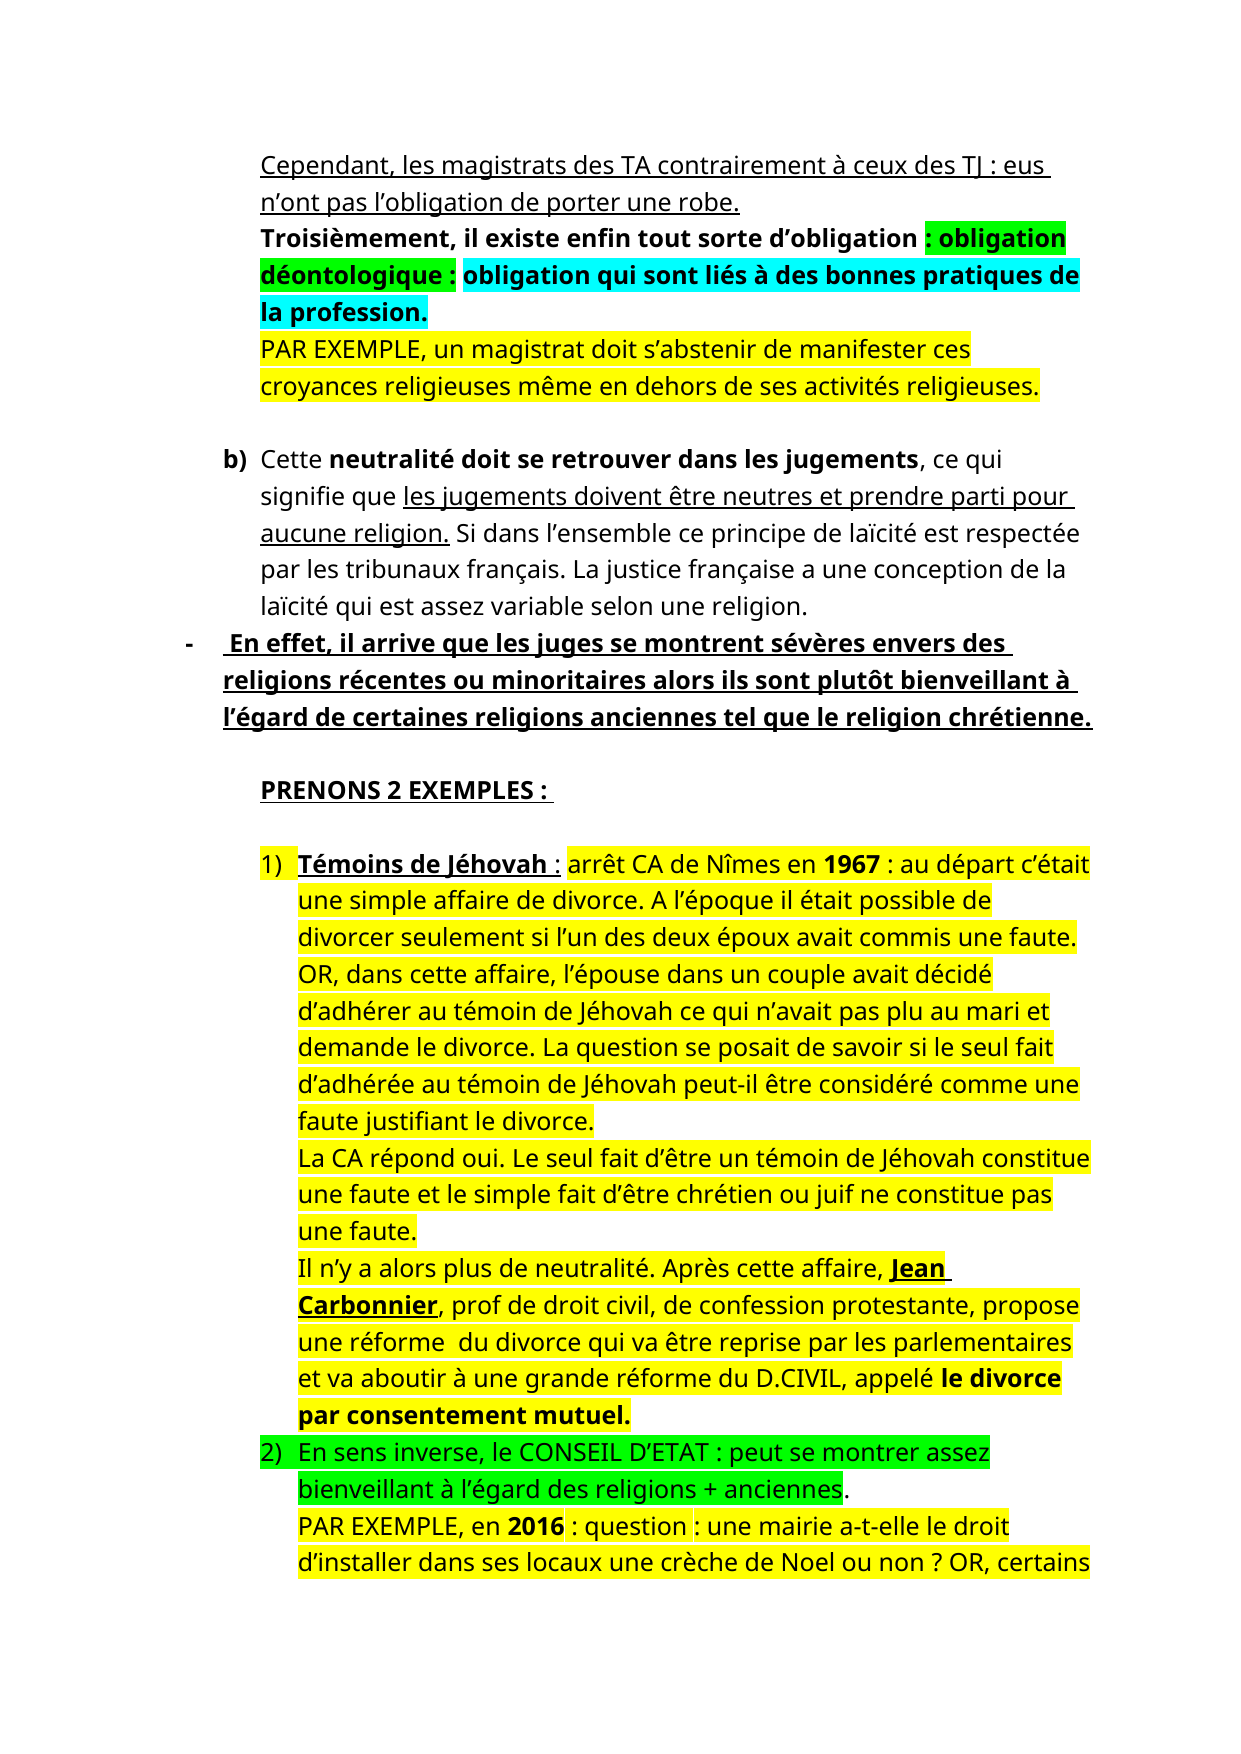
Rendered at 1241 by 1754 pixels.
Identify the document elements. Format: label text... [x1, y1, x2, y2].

list Troisièmement, il existe enfin tout sorte d’obligation : obligation déontologique : obligation qui sont liés à des bonnes pratiques de la profession. [260, 221, 1093, 329]
list La CA répond oui. Le seul fait d’être un témoin de Jéhovah constitue une faute et le simple fait d’être chrétien ou juif ne constitue pas une faute. [298, 1140, 1093, 1248]
list PAR EXEMPLE, un magistrat doit s’abstenir de manifester ces croyances religieuses même en dehors de ses activités religieuses. [260, 331, 1093, 402]
list En effet, il arrive que les juges se montrent sévères envers des religions récentes ou minoritaires alors ils sont plutôt bienveillant à l’égard de certaines religions anciennes tel que le religion chrétienne. [185, 626, 1093, 733]
list OR, dans cette affaire, l’épouse dans un couple avait décidé d’adhérer au témoin de Jéhovah ce qui n’avait pas plu au mari et demande le divorce. La question se posait de savoir si le seul fait d’adhérée au témoin de Jéhovah peut-il être considéré comme une faute justifiant le divorce. [298, 957, 1093, 1138]
list Témoins de Jéhovah : arrêt CA de Nîmes en 1967 : au départ c’était une simple affaire de divorce. A l’époque il était possible de divorcer seulement si l’un des deux époux avait commis une faute. [260, 846, 1093, 954]
list Cette neutralité doit se retrouver dans les jugements, ce qui signifie que les jugements doivent être neutres et prendre parti pour aucune religion. Si dans l’ensemble ce principe de laïcité est respectée par les tribunaux français. La justice française a une conception de la laïcité qui est assez variable selon une religion. [223, 442, 1093, 623]
list Cependant, les magistrats des TA contrairement à ceux des TJ : eus n’ont pas l’obligation de porter une robe. [260, 148, 1093, 218]
list PRENONS 2 EXEMPLES : [260, 773, 1093, 807]
list Il n’y a alors plus de neutralité. Après cette affaire, Jean Carbonnier, prof de droit civil, de confession protestante, propose une réforme du divorce qui va être reprise par les parlementaires et va aboutir à une grande réforme du D.CIVIL, appelé le divorce par consentement mutuel. [298, 1251, 1093, 1432]
list En sens inverse, le CONSEIL D’ETAT : peut se montrer assez bienveillant à l’égard des religions + anciennes. [260, 1434, 1093, 1505]
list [298, 1508, 1093, 1579]
